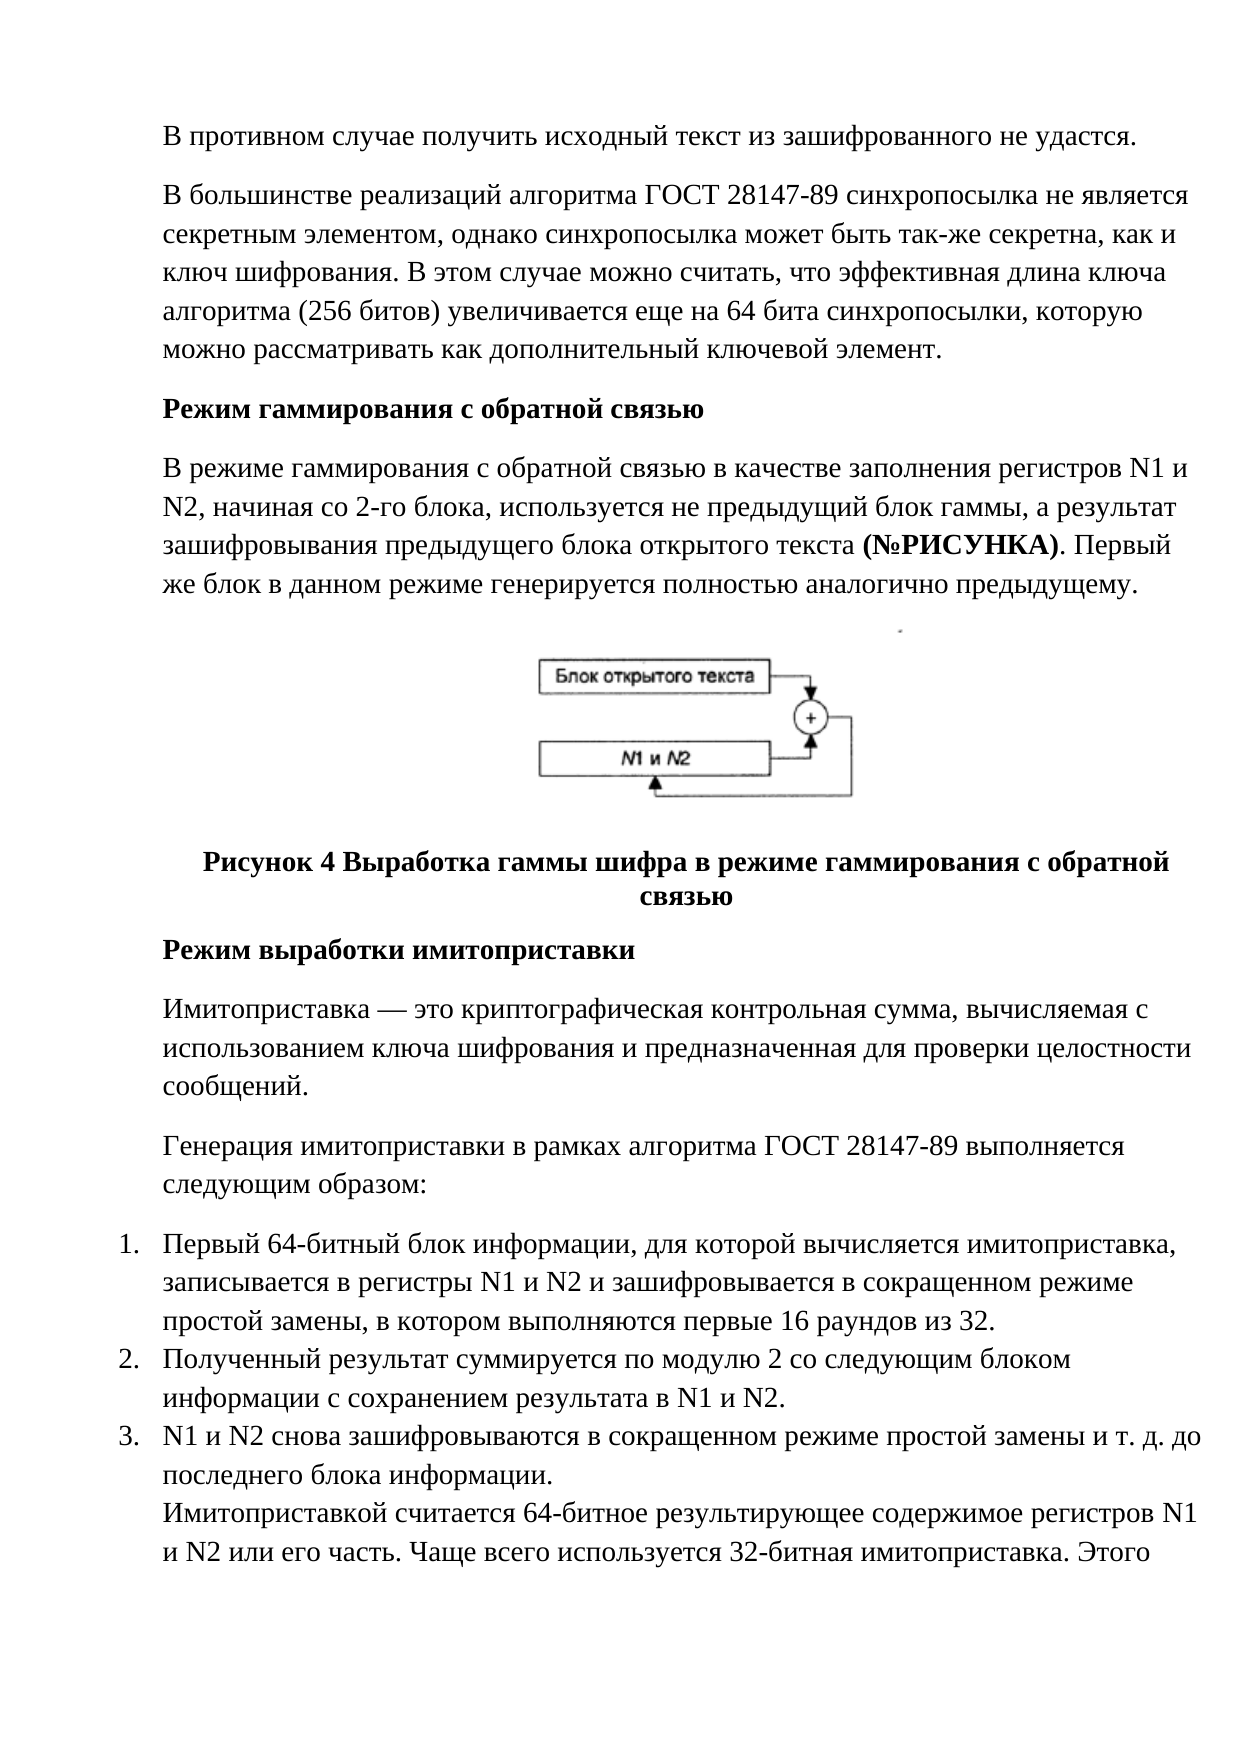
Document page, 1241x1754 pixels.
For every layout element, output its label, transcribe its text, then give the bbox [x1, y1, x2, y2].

text Рисунок 4 Выработка гаммы шифра в режиме гаммирования с обратной связью [162, 844, 1210, 911]
text Имитоприставка — это криптографическая контрольная сумма, вычисляемая с использованием ключа шифрования и предназначенная для проверки целостности сообщений. [162, 991, 1210, 1102]
text Генерация имитоприставки в рамках алгоритма ГОСТ 28147-89 выполняется следующим образом: [162, 1128, 1210, 1200]
text В большинстве реализаций алгоритма ГОСТ 28147-89 синхропосылка не является секретным элементом, однако синхропосылка может быть так-же секретна, как и ключ шифрования. В этом случае можно считать, что эффективная длина ключа алгоритма (256 битов) увеличивается еще на 64 бита синхропосылки, которую можно рассматривать как дополнительный ключевой элемент. [162, 177, 1210, 365]
text Режим выработки имитоприставки [162, 932, 1210, 966]
text В режиме гаммирования с обратной связью в качестве заполнения регистров N1 и N2, начиная со 2-го блока, используется не предыдущий блок гаммы, а результат зашифровывания предыдущего блока открытого текста (№РИСУНКА). Первый же блок в данном режиме генерируется полностью аналогично предыдущему. [162, 450, 1210, 599]
list N1 и N2 снова зашифровываются в сокращенном режиме простой замены и т. д. до последнего блока информации. [118, 1418, 1210, 1491]
list Первый 64-битный блок информации, для которой вычисляется имитоприставка, записывается в регистры N1 и N2 и зашифровывается в сокращенном режиме простой замены, в котором выполняются первые 16 раундов из 32. [118, 1226, 1210, 1336]
text Режим гаммирования с обратной связью [162, 391, 1210, 424]
text В противном случае получить исходный текст из зашифрованного не удастся. [162, 118, 1210, 152]
list Полученный результат суммируется по модулю 2 со следующим блоком информации с сохранением результата в N1 и N2. [118, 1341, 1210, 1413]
